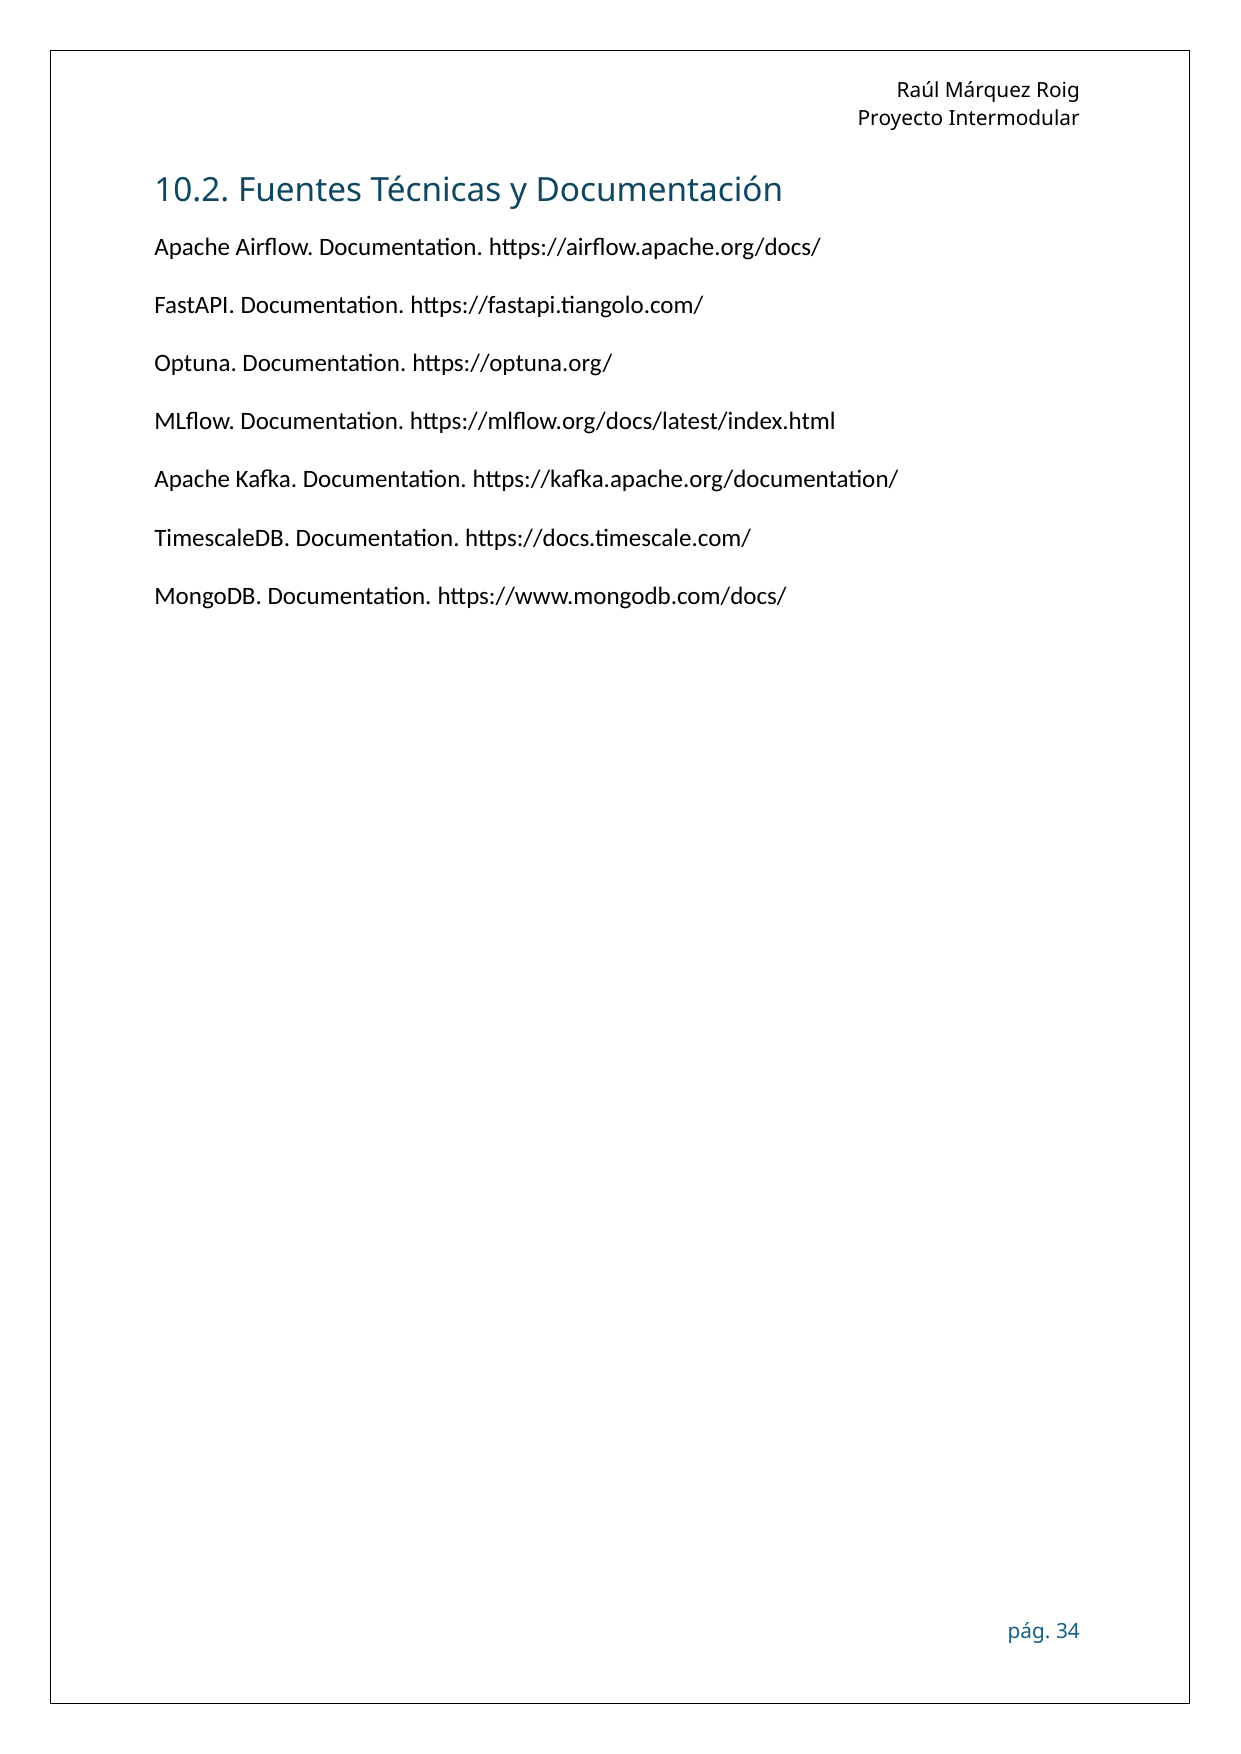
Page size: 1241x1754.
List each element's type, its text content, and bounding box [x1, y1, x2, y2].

text MLflow. Documentation. https://mlflow.org/docs/latest/index.html [154, 405, 1079, 436]
text TimescaleDB. Documentation. https://docs.timescale.com/ [154, 522, 1079, 552]
text FastAPI. Documentation. https://fastapi.tiangolo.com/ [154, 289, 1079, 319]
text Apache Kafka. Documentation. https://kafka.apache.org/documentation/ [154, 463, 1079, 494]
text MongoDB. Documentation. https://www.mongodb.com/docs/ [154, 580, 1079, 611]
subtitle 10.2. Fuentes Técnicas y Documentación [154, 166, 1079, 211]
text Optuna. Documentation. https://optuna.org/ [154, 347, 1079, 378]
text Apache Airflow. Documentation. https://airflow.apache.org/docs/ [154, 231, 1079, 261]
